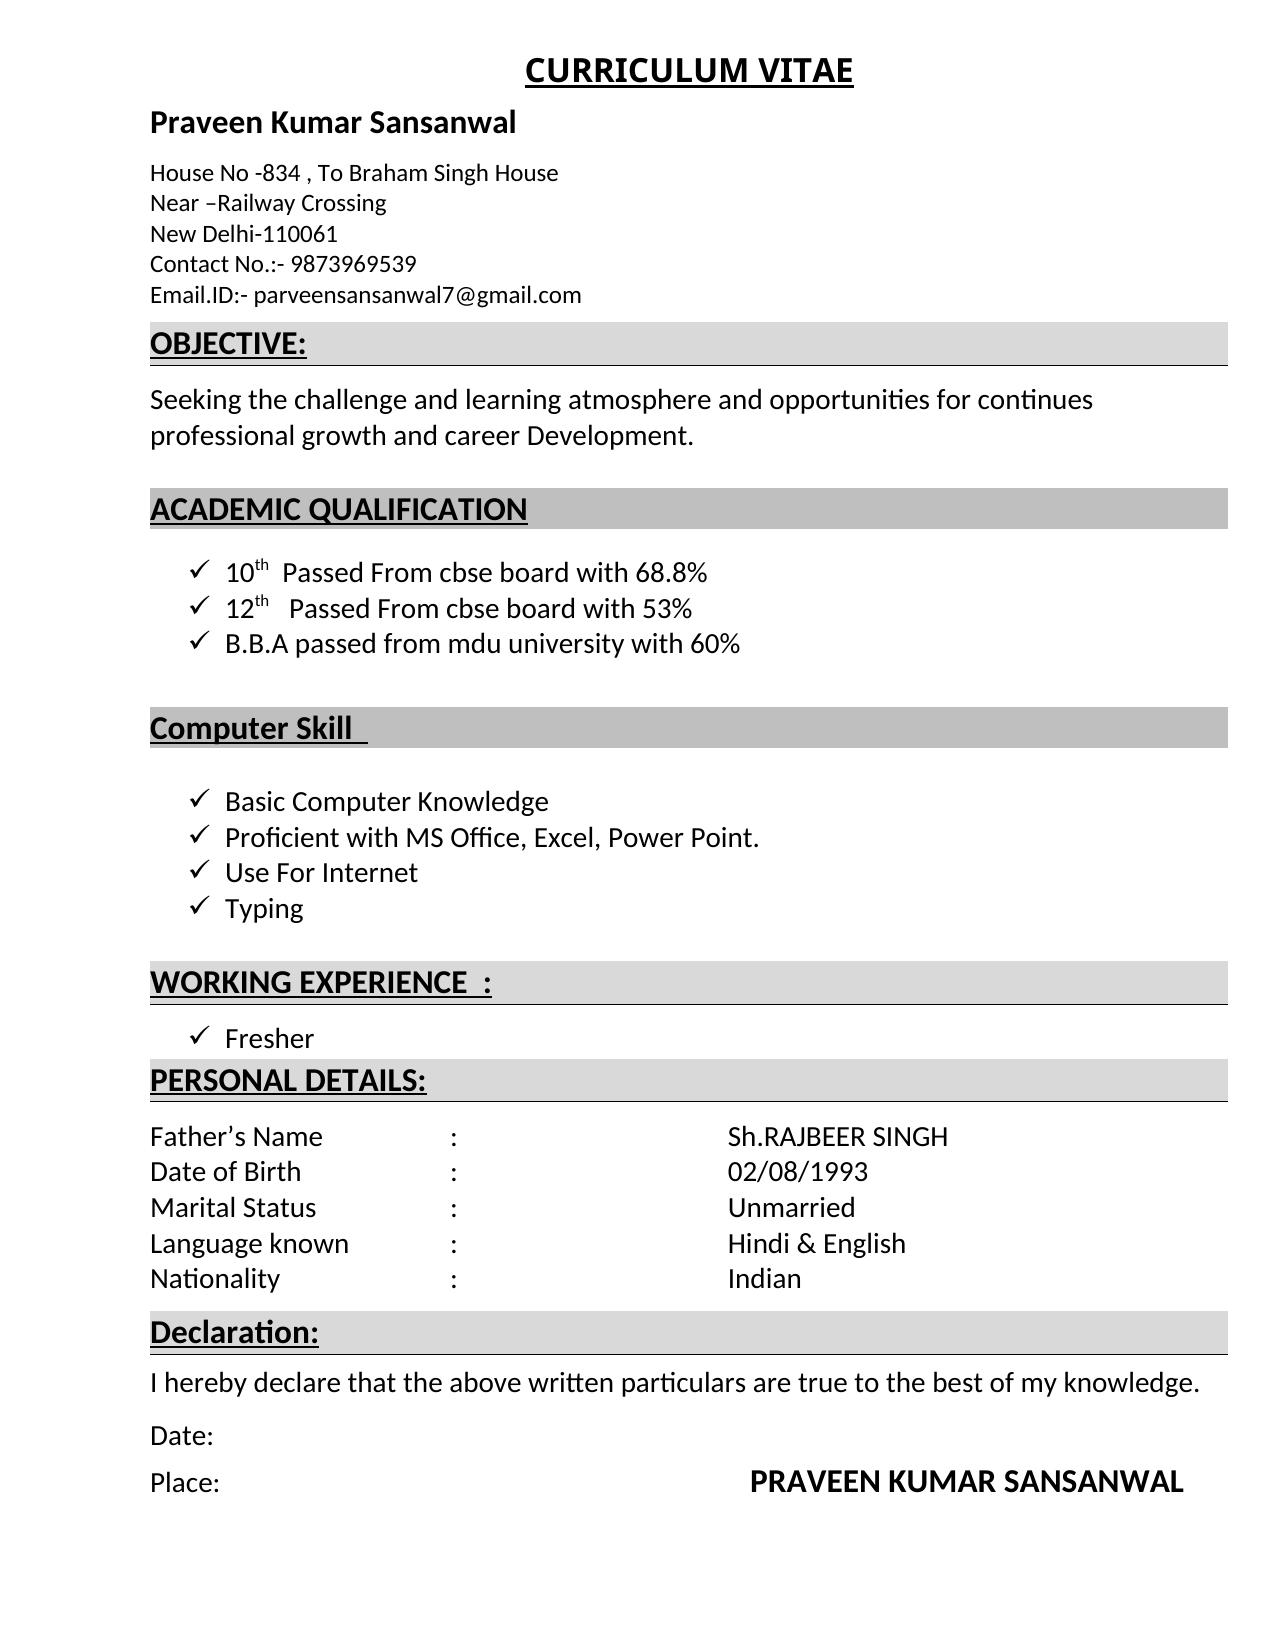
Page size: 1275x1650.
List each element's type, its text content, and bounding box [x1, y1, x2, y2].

text ACADEMIC QUALIFICATION [150, 488, 1228, 529]
list Proficient with MS Office, Excel, Power Point. [187, 819, 1228, 854]
text CURRICULUM VITAE [150, 47, 1228, 92]
text New Delhi-110061 [150, 218, 1228, 248]
list Use For Internet [187, 854, 1228, 890]
list WORKING EXPERIENCE : [150, 961, 1228, 1004]
text Date of Birth : 02/08/1993 [150, 1153, 1228, 1189]
list 10th Passed From cbse board with 68.8% [187, 554, 1228, 590]
text Nationality : Indian [150, 1260, 1228, 1296]
text PERSONAL DETAILS: [150, 1059, 1228, 1101]
text House No -834 , To Braham Singh House [150, 157, 1228, 187]
text Email.ID:- parveensansanwal7@gmail.com [150, 279, 1228, 309]
text Language known : Hindi & English [150, 1225, 1228, 1260]
text Near –Railway Crossing [150, 187, 1228, 218]
text OBJECTIVE: [150, 322, 1228, 365]
text Contact No.:- 9873969539 [150, 248, 1228, 279]
text Place: PRAVEEN KUMAR SANSANWAL [150, 1460, 1228, 1501]
text I hereby declare that the above written particulars are true to the best of my knowledge. [150, 1364, 1228, 1400]
list B.B.A passed from mdu university with 60% [187, 626, 1228, 661]
list Typing [187, 890, 1228, 926]
text Praveen Kumar Sansanwal [150, 101, 1228, 142]
list Fresher [187, 1021, 1228, 1056]
text Marital Status : Unmarried [150, 1189, 1228, 1225]
text Father’s Name : Sh.RAJBEER SINGH [150, 1118, 1228, 1153]
text Computer Skill [150, 707, 1228, 748]
list Basic Computer Knowledge [187, 783, 1228, 819]
text Seeking the challenge and learning atmosphere and opportunities for continues professional growth and career Development. [150, 381, 1228, 452]
text Declaration: [150, 1311, 1228, 1354]
text Date: [150, 1417, 1228, 1452]
list 12th Passed From cbse board with 53% [187, 590, 1228, 626]
